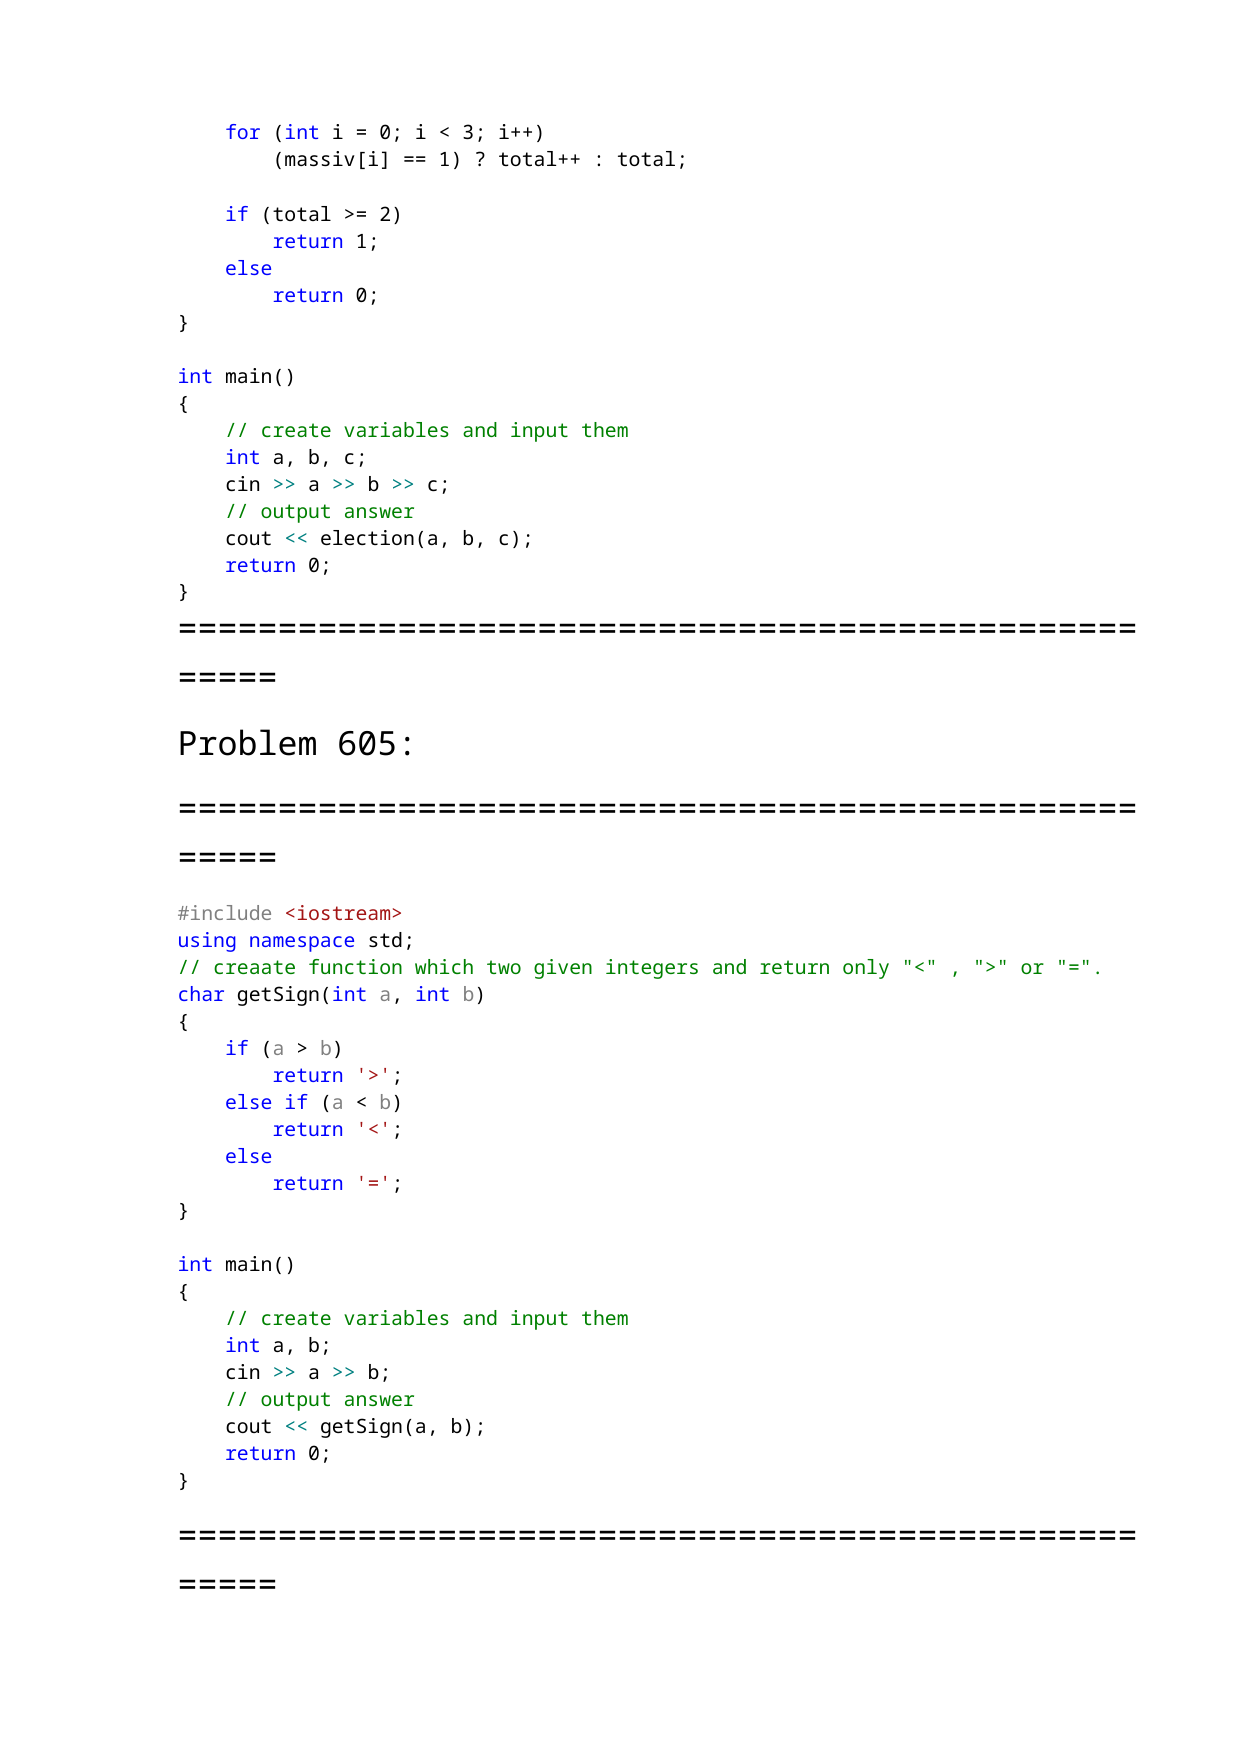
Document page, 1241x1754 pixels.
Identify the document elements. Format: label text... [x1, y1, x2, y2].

text if (a > b) [177, 1034, 1152, 1061]
text return 1; [177, 227, 1152, 254]
text } [177, 578, 1152, 605]
text return '='; [177, 1169, 1152, 1196]
text else [177, 254, 1152, 281]
text cin >> a >> b >> c; [177, 470, 1152, 497]
text { [177, 1007, 1152, 1034]
text int a, b, c; [177, 443, 1152, 470]
text } [177, 308, 1152, 335]
text Problem 605: [177, 719, 1152, 765]
text { [177, 1277, 1152, 1304]
text else [177, 1142, 1152, 1169]
text cin >> a >> b; [177, 1358, 1152, 1385]
text // output answer [177, 497, 1152, 524]
text ===================================================== [177, 785, 1152, 879]
text // creaate function which two given integers and return only "<" , ">" or "=". [177, 953, 1152, 981]
text #include <iostream> [177, 899, 1152, 927]
text } [177, 1466, 1152, 1493]
text for (int i = 0; i < 3; i++) [177, 118, 1152, 145]
text return 0; [177, 281, 1152, 308]
text { [177, 389, 1152, 416]
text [177, 1512, 1152, 1606]
text // create variables and input them [177, 416, 1152, 443]
text ===================================================== [177, 605, 1152, 699]
text cout << election(a, b, c); [177, 524, 1152, 551]
text if (total >= 2) [177, 200, 1152, 227]
text return 0; [177, 551, 1152, 578]
text int a, b; [177, 1331, 1152, 1358]
text // output answer [177, 1385, 1152, 1412]
text int main() [177, 362, 1152, 389]
text int main() [177, 1250, 1152, 1277]
text else if (a < b) [177, 1088, 1152, 1115]
text } [177, 1196, 1152, 1223]
text char getSign(int a, int b) [177, 981, 1152, 1007]
text // create variables and input them [177, 1304, 1152, 1331]
text return '<'; [177, 1115, 1152, 1142]
text return 0; [177, 1439, 1152, 1466]
text cout << getSign(a, b); [177, 1412, 1152, 1439]
text return '>'; [177, 1061, 1152, 1088]
text (massiv[i] == 1) ? total++ : total; [177, 145, 1152, 172]
text using namespace std; [177, 927, 1152, 953]
